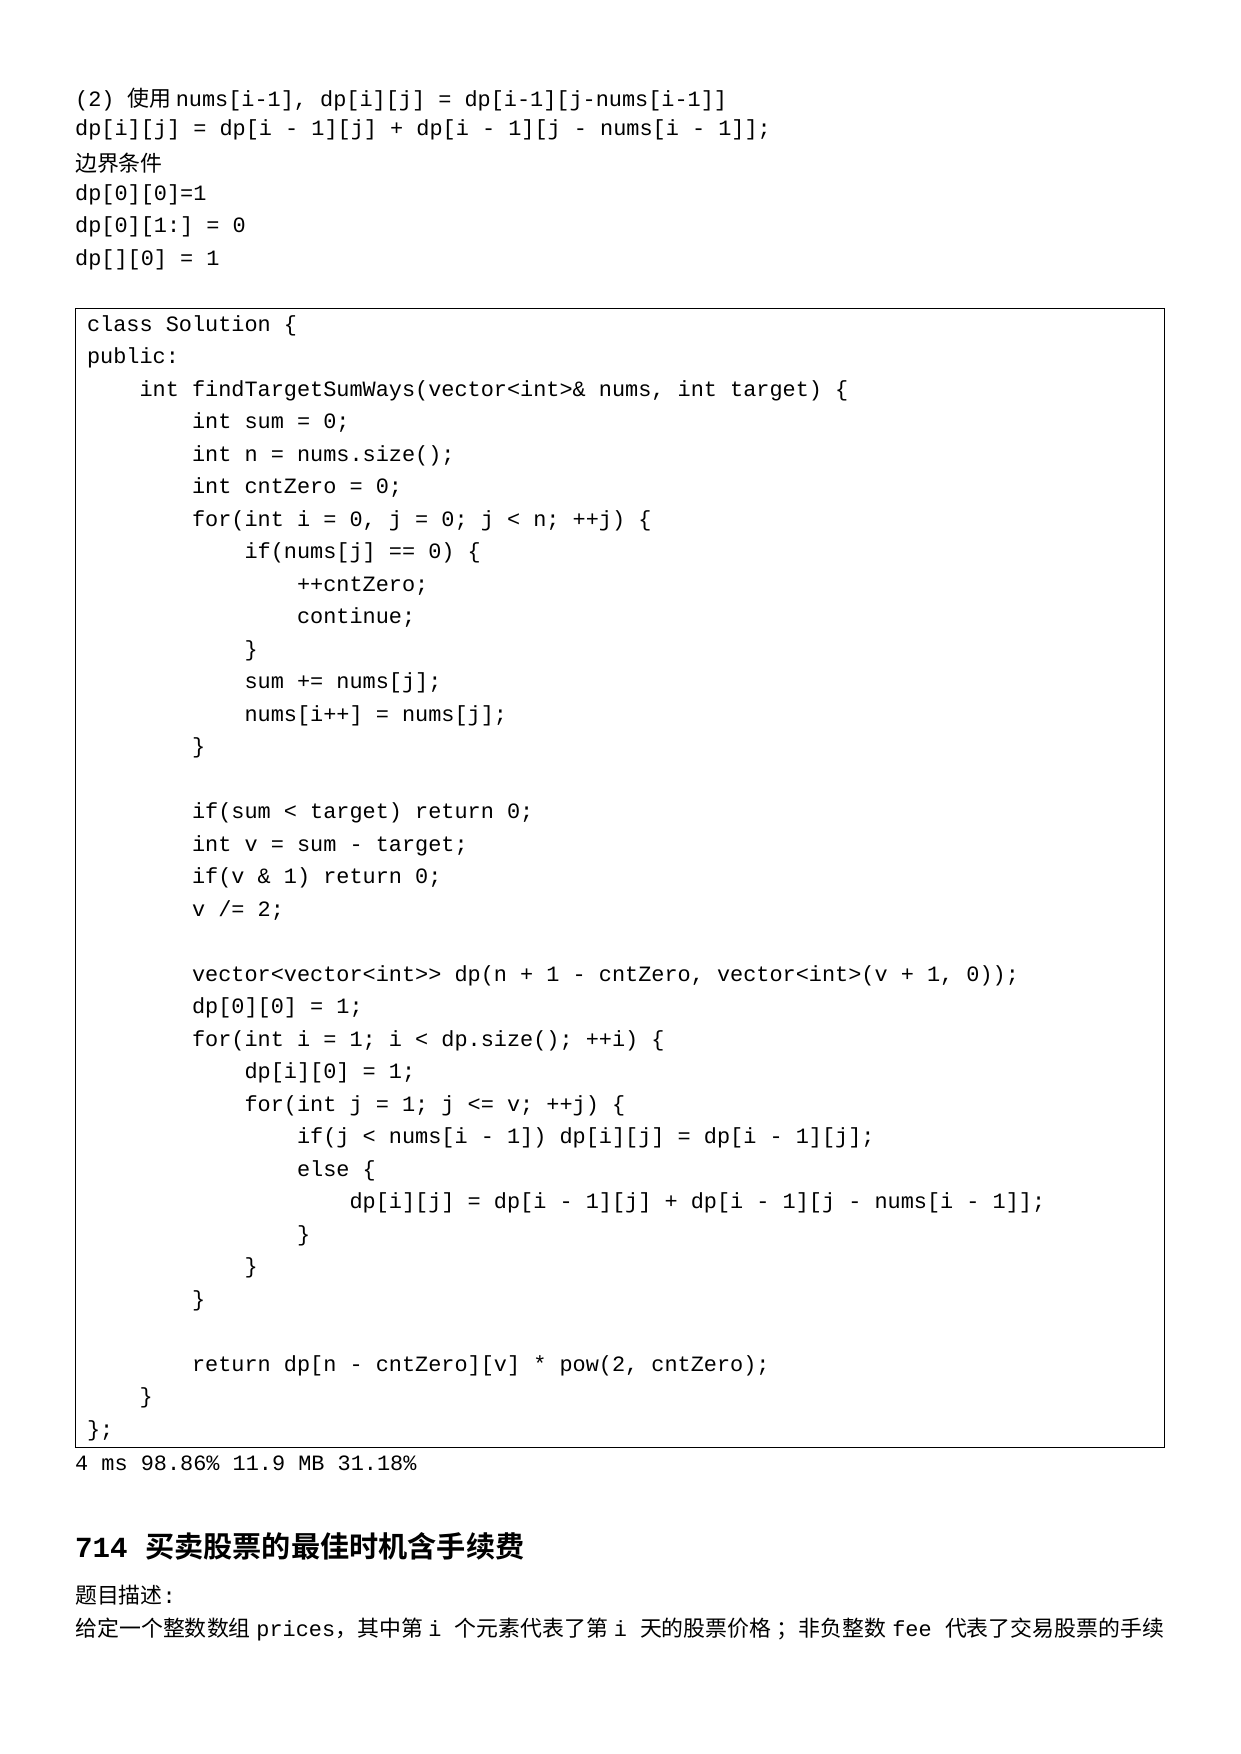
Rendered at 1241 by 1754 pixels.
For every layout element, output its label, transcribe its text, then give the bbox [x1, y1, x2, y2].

text dp[0][1:] = 0 [75, 211, 1165, 243]
text dp[i][j] = dp[i - 1][j] + dp[i - 1][j - nums[i - 1]]; [75, 113, 1165, 146]
text 边界条件 [75, 146, 1165, 178]
subtitle 714 买卖股票的最佳时机含手续费 [75, 1513, 1165, 1578]
text dp[0][0]=1 [75, 178, 1165, 211]
table_header class Solution { public: int findTargetSumWays(vector<int>& nums, int target) { int sum = 0; int n = nums.size(); int cntZero = 0; for(int i = 0, j = 0; j < n; ++j) { if(nums[j] == 0) { ++cntZero; continue; } sum += nums[j]; nums[i++] = nums[j]; } if(sum < target) return 0; int v = sum - target; if(v & 1) return 0; v /= 2; vector<vector<int>> dp(n + 1 - cntZero, vector<int>(v + 1, 0)); dp[0][0] = 1; for(int i = 1; i < dp.size(); ++i) { dp[i][0] = 1; for(int j = 1; j <= v; ++j) { if(j < nums[i - 1]) dp[i][j] = dp[i - 1][j]; else { dp[i][j] = dp[i - 1][j] + dp[i - 1][j - nums[i - 1]]; } } } return dp[n - cntZero][v] * pow(2, cntZero); } }; [76, 309, 1164, 1447]
text 题目描述: [75, 1578, 1165, 1610]
text dp[][0] = 1 [75, 243, 1165, 276]
text 4 ms 98.86% 11.9 MB 31.18% [75, 1448, 1165, 1480]
text (2) 使用nums[i-1], dp[i][j] = dp[i-1][j-nums[i-1]] [75, 81, 1165, 113]
text 给定一个整数数组 prices，其中第 i 个元素代表了第 i 天的股票价格 ；非负整数 fee 代表了交易股票的手续费用。 [75, 1610, 1165, 1643]
